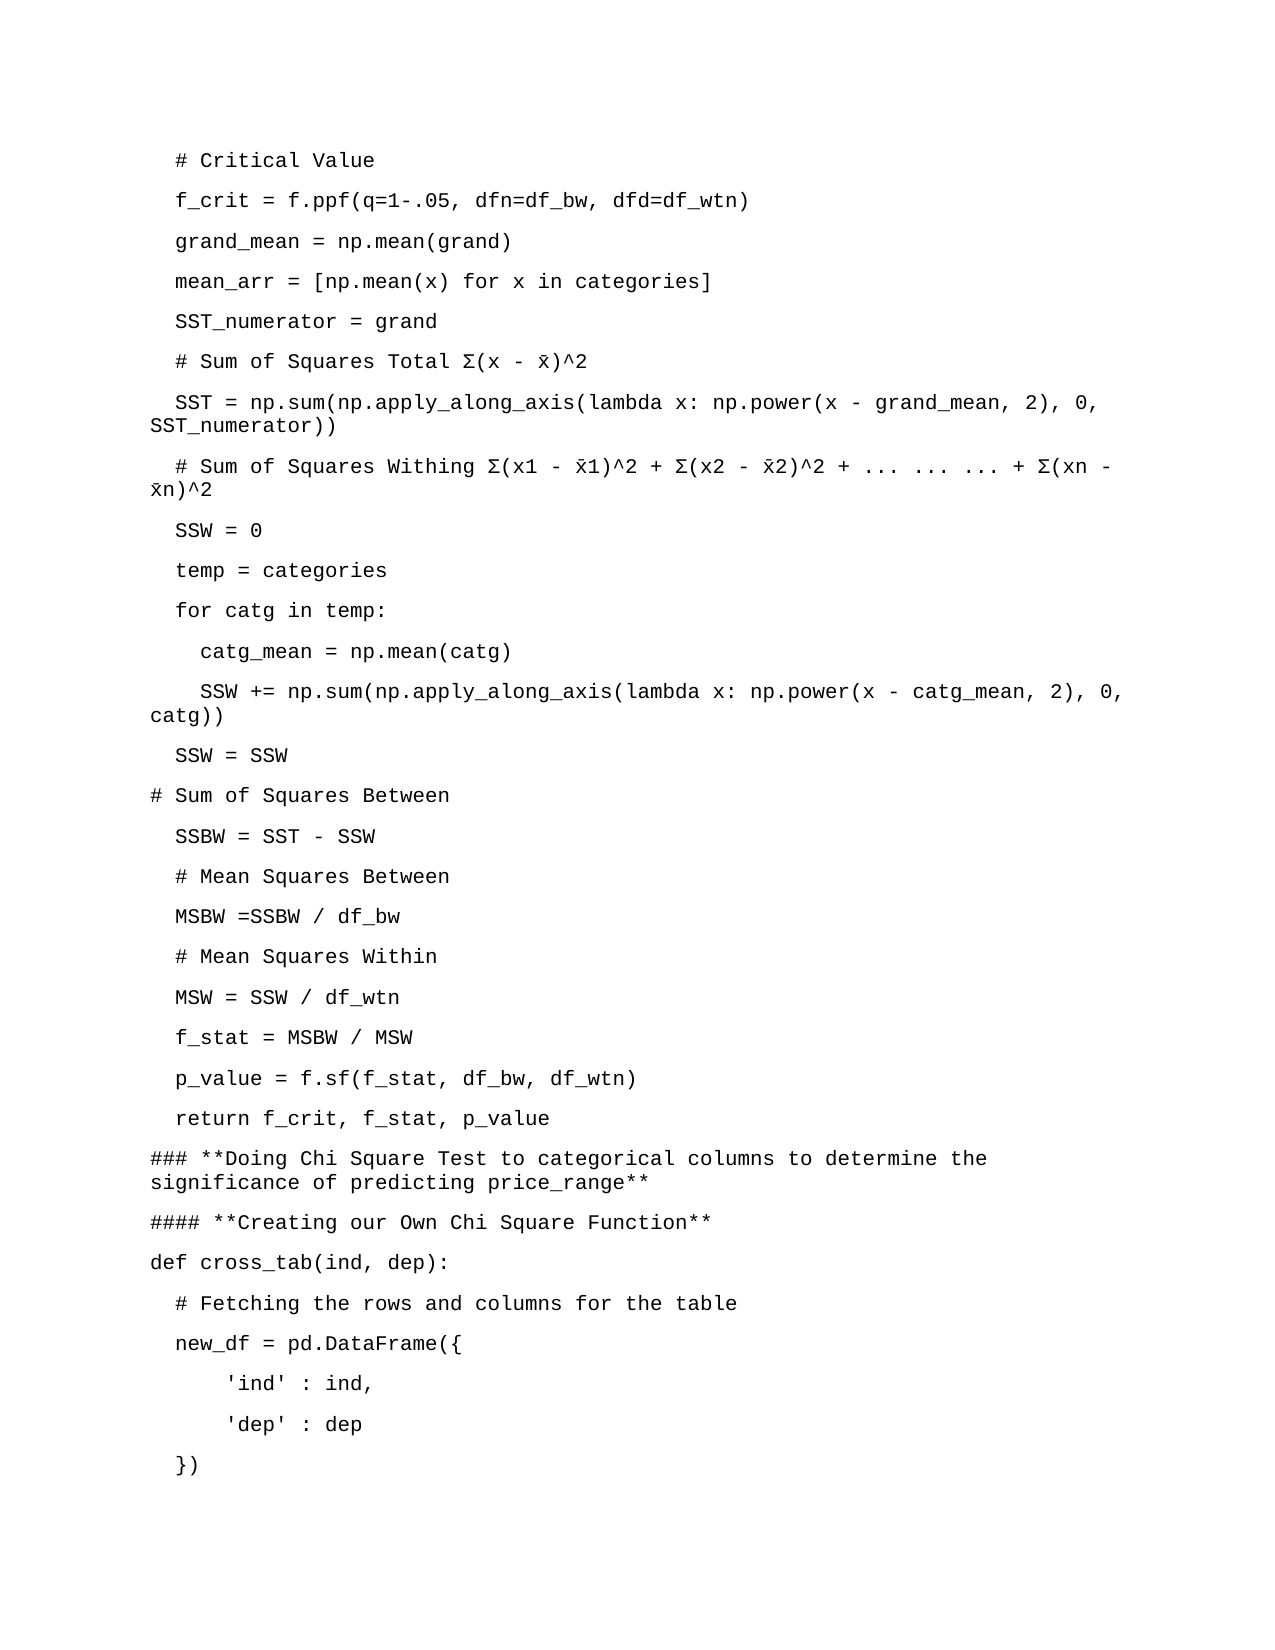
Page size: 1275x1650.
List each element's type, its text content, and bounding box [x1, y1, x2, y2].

text }) [150, 1454, 1125, 1478]
text MSW = SSW / df_wtn [150, 987, 1125, 1011]
text f_stat = MSBW / MSW [150, 1027, 1125, 1051]
text 'dep' : dep [150, 1414, 1125, 1437]
text SSW = SSW [150, 745, 1125, 769]
text ### **Doing Chi Square Test to categorical columns to determine the significance of predicting price_range** [150, 1148, 1125, 1195]
text MSBW =SSBW / df_bw [150, 906, 1125, 930]
text f_crit = f.ppf(q=1-.05, dfn=df_bw, dfd=df_wtn) [150, 190, 1125, 214]
text # Sum of Squares Total Σ(x - x̄)^2 [150, 352, 1125, 375]
text # Sum of Squares Between [150, 785, 1125, 809]
text # Sum of Squares Withing Σ(x1 - x̄1)^2 + Σ(x2 - x̄2)^2 + ... ... ... + Σ(xn - x̄n)^2 [150, 456, 1125, 503]
text return f_crit, f_stat, p_value [150, 1108, 1125, 1131]
text new_df = pd.DataFrame({ [150, 1333, 1125, 1357]
text mean_arr = [np.mean(x) for x in categories] [150, 271, 1125, 294]
text # Mean Squares Between [150, 866, 1125, 889]
text grand_mean = np.mean(grand) [150, 231, 1125, 254]
text # Mean Squares Within [150, 947, 1125, 970]
text for catg in temp: [150, 600, 1125, 624]
text SST_numerator = grand [150, 311, 1125, 335]
text SSW = 0 [150, 520, 1125, 543]
text SSW += np.sum(np.apply_along_axis(lambda x: np.power(x - catg_mean, 2), 0, catg)) [150, 681, 1125, 728]
text SST = np.sum(np.apply_along_axis(lambda x: np.power(x - grand_mean, 2), 0, SST_numerator)) [150, 392, 1125, 439]
text # Fetching the rows and columns for the table [150, 1293, 1125, 1316]
text temp = categories [150, 560, 1125, 584]
text # Critical Value [150, 150, 1125, 174]
text #### **Creating our Own Chi Square Function** [150, 1212, 1125, 1236]
text p_value = f.sf(f_stat, df_bw, df_wtn) [150, 1067, 1125, 1091]
text 'ind' : ind, [150, 1373, 1125, 1397]
text catg_mean = np.mean(catg) [150, 641, 1125, 664]
text SSBW = SST - SSW [150, 826, 1125, 849]
text def cross_tab(ind, dep): [150, 1252, 1125, 1276]
